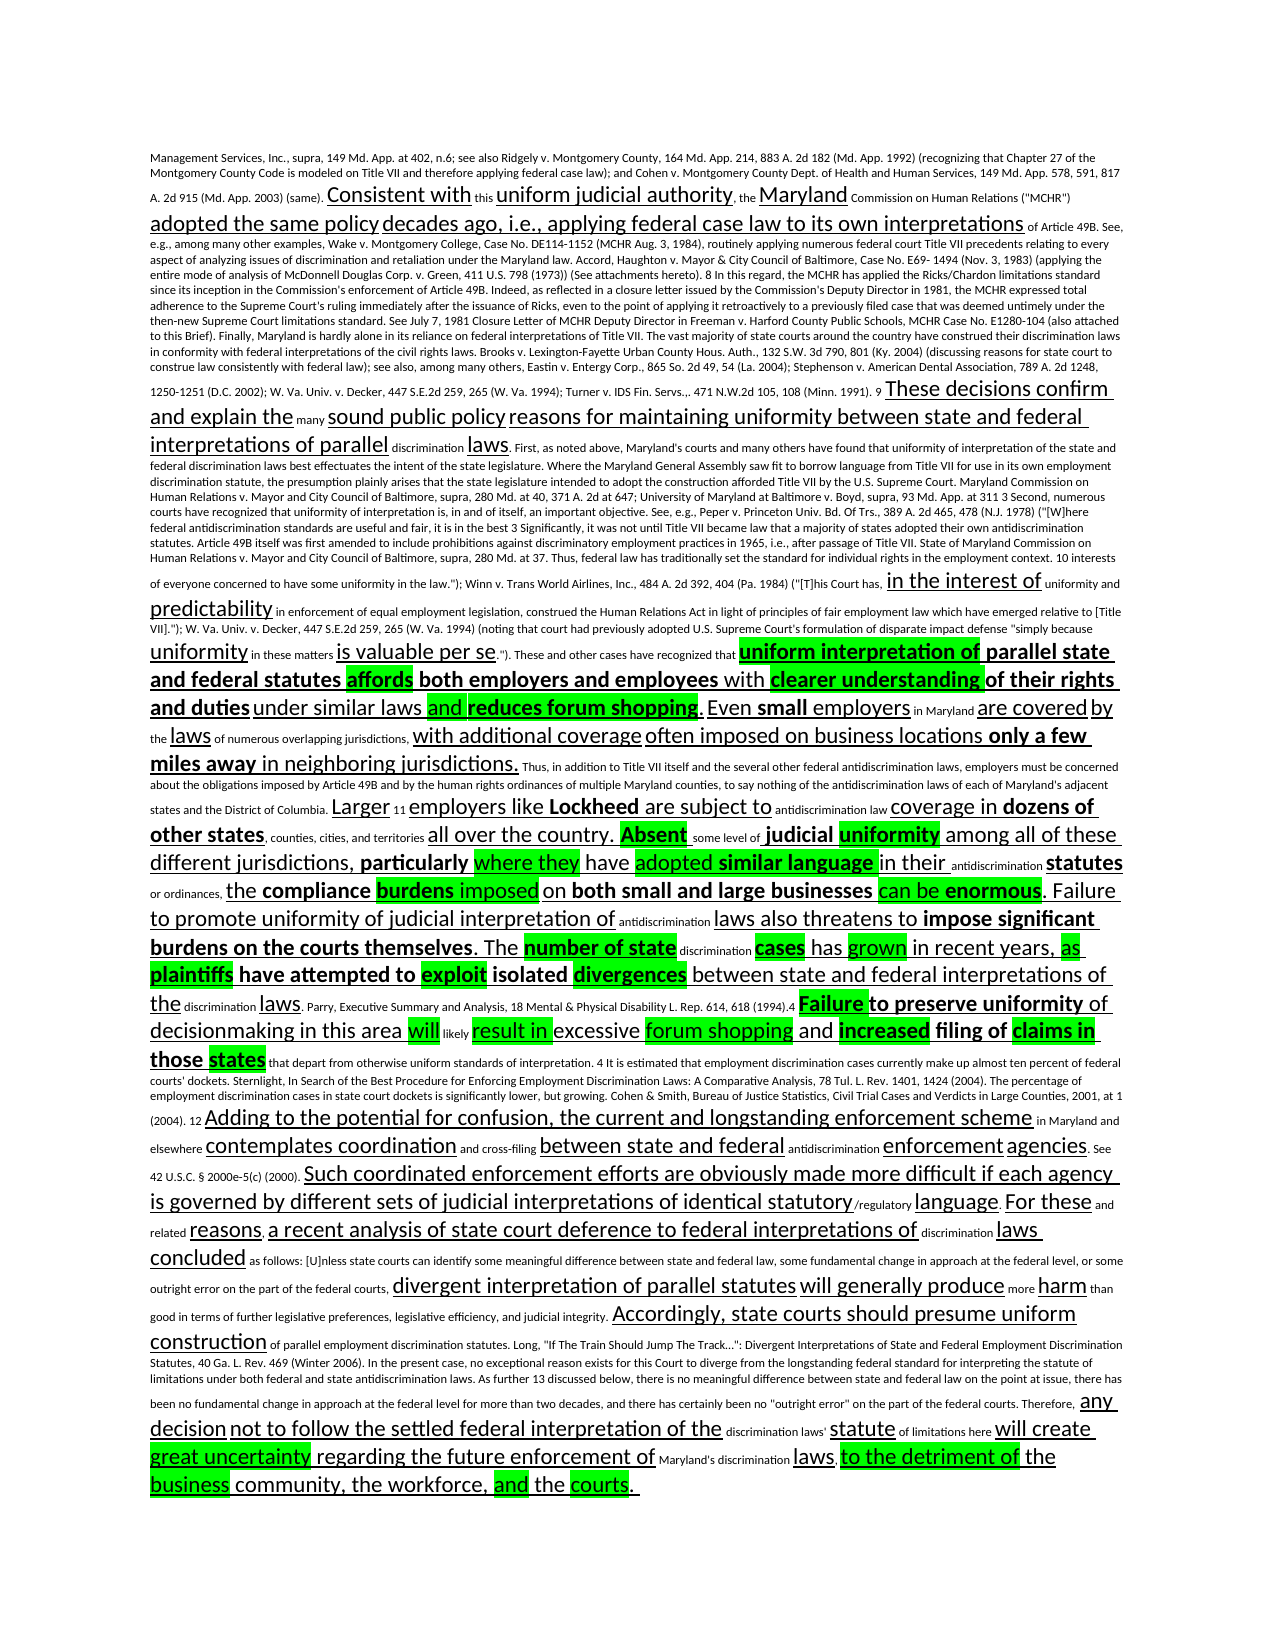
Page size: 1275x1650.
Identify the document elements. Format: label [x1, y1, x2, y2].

text [150, 150, 1125, 1498]
